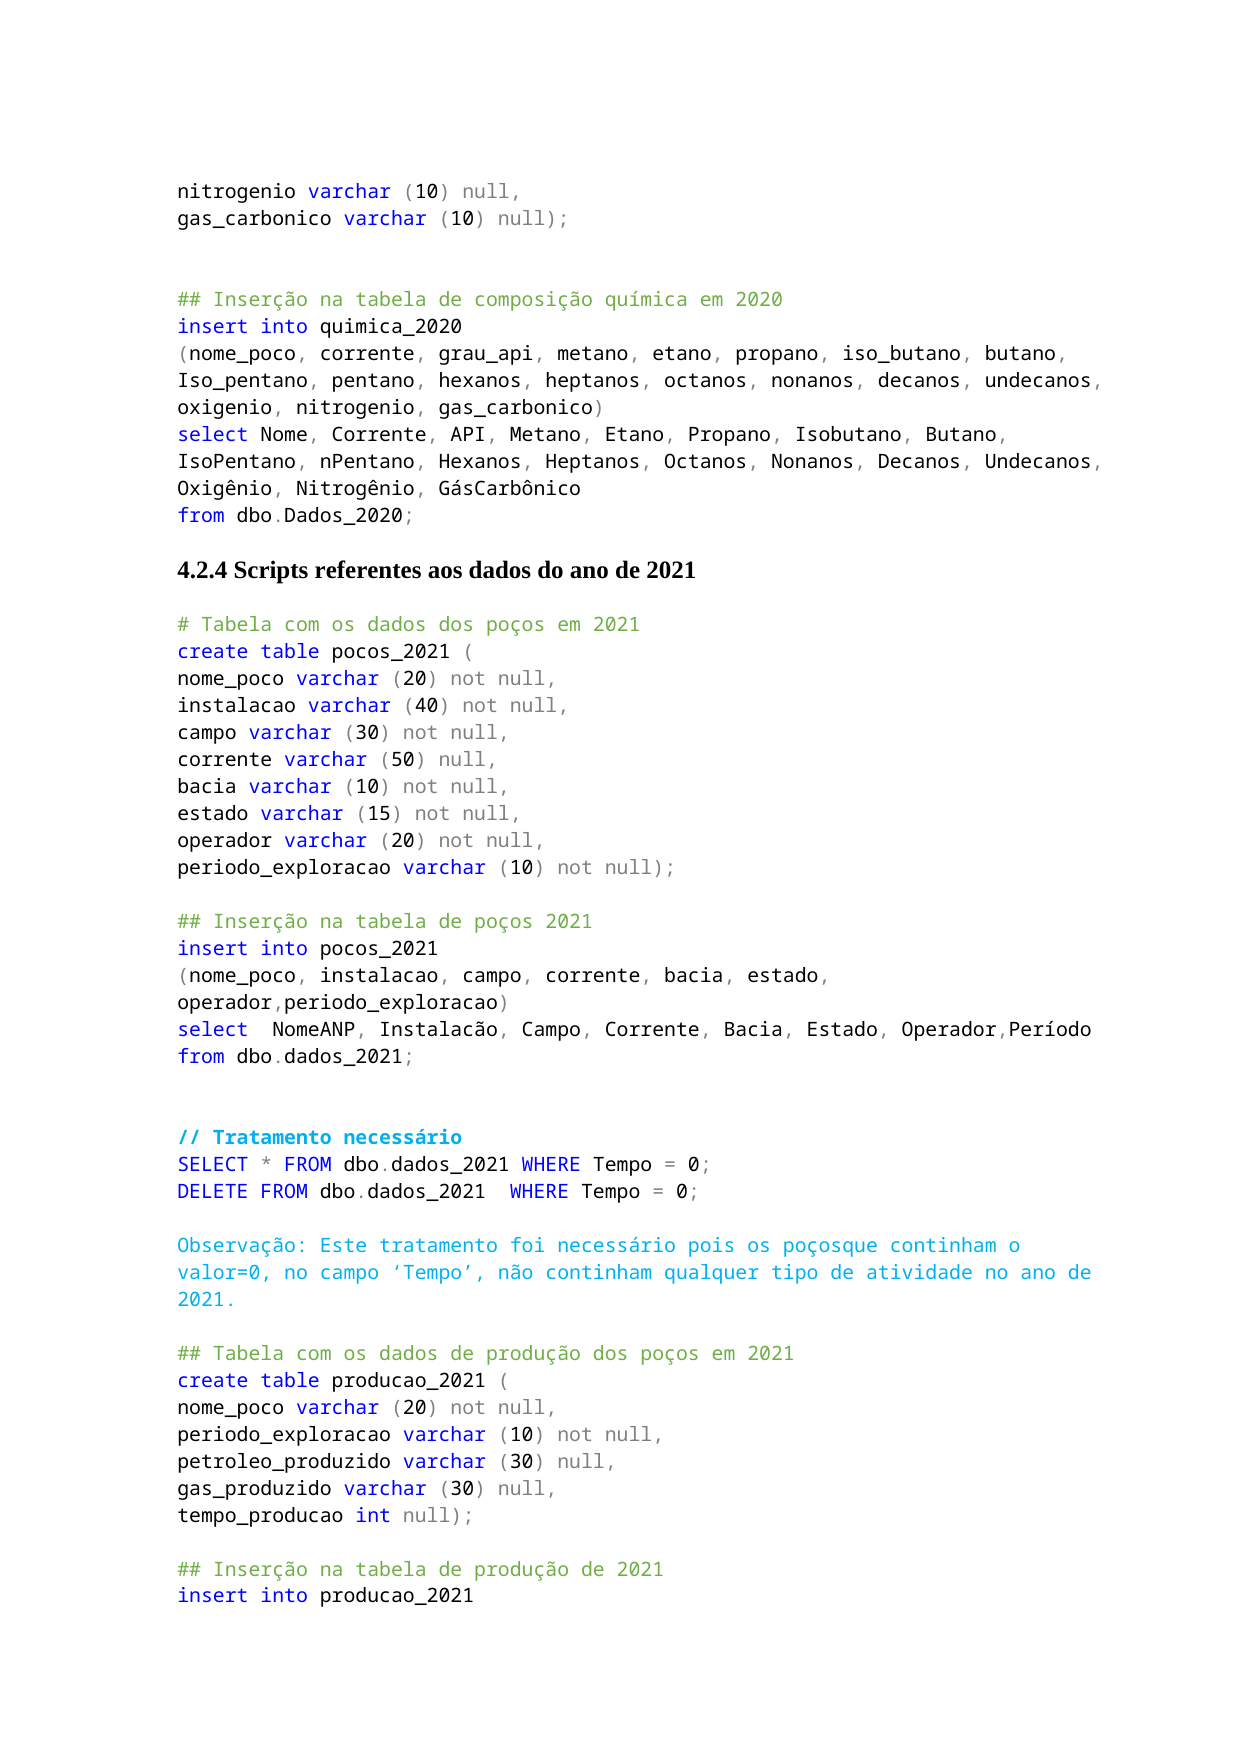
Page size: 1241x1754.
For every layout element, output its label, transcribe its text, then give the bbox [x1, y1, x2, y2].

text estado varchar (15) not null, [177, 799, 1122, 826]
text Observação: Este tratamento foi necessário pois os poçosque continham o valor=0, no campo ‘Tempo’, não continham qualquer tipo de atividade no ano de 2021. [177, 1231, 1122, 1312]
text ## Inserção na tabela de produção de 2021 [177, 1555, 1122, 1582]
text select Nome, Corrente, API, Metano, Etano, Propano, Isobutano, Butano, IsoPentano, nPentano, Hexanos, Heptanos, Octanos, Nonanos, Decanos, Undecanos, Oxigênio, Nitrogênio, GásCarbônico [177, 420, 1122, 501]
text (nome_poco, corrente, grau_api, metano, etano, propano, iso_butano, butano, Iso_pentano, pentano, hexanos, heptanos, octanos, nonanos, decanos, undecanos, oxigenio, nitrogenio, gas_carbonico) [177, 339, 1122, 420]
text operador varchar (20) not null, [177, 826, 1122, 853]
text nitrogenio varchar (10) null, [177, 177, 1122, 204]
text insert into pocos_2021 [177, 934, 1122, 961]
text campo varchar (30) not null, [177, 718, 1122, 745]
text corrente varchar (50) null, [177, 745, 1122, 772]
text create table producao_2021 ( [177, 1366, 1122, 1393]
text gas_carbonico varchar (10) null); [177, 204, 1122, 231]
text from dbo.Dados_2020; [177, 501, 1122, 528]
text tempo_producao int null); [177, 1501, 1122, 1528]
text insert into producao_2021 [177, 1582, 1122, 1609]
text from dbo.dados_2021; [177, 1042, 1122, 1069]
text create table pocos_2021 ( [177, 637, 1122, 664]
text # Tabela com os dados dos poços em 2021 [177, 611, 1122, 637]
text gas_produzido varchar (30) null, [177, 1474, 1122, 1501]
text ## Inserção na tabela de poços 2021 [177, 907, 1122, 934]
text nome_poco varchar (20) not null, [177, 664, 1122, 691]
text DELETE FROM dbo.dados_2021 WHERE Tempo = 0; [177, 1177, 1122, 1204]
text periodo_exploracao varchar (10) not null); [177, 853, 1122, 880]
text SELECT * FROM dbo.dados_2021 WHERE Tempo = 0; [177, 1150, 1122, 1177]
text 4.2.4 Scripts referentes aos dados do ano de 2021 [177, 555, 1122, 583]
text ## Tabela com os dados de produção dos poços em 2021 [177, 1339, 1122, 1366]
text periodo_exploracao varchar (10) not null, [177, 1420, 1122, 1447]
text instalacao varchar (40) not null, [177, 691, 1122, 718]
text petroleo_produzido varchar (30) null, [177, 1447, 1122, 1474]
text // Tratamento necessário [177, 1123, 1122, 1150]
text nome_poco varchar (20) not null, [177, 1393, 1122, 1420]
text select NomeANP, Instalacão, Campo, Corrente, Bacia, Estado, Operador,Período [177, 1015, 1122, 1042]
text (nome_poco, instalacao, campo, corrente, bacia, estado, operador,periodo_exploracao) [177, 961, 1122, 1015]
text insert into quimica_2020 [177, 312, 1122, 339]
text ## Inserção na tabela de composição química em 2020 [177, 285, 1122, 312]
text bacia varchar (10) not null, [177, 772, 1122, 799]
